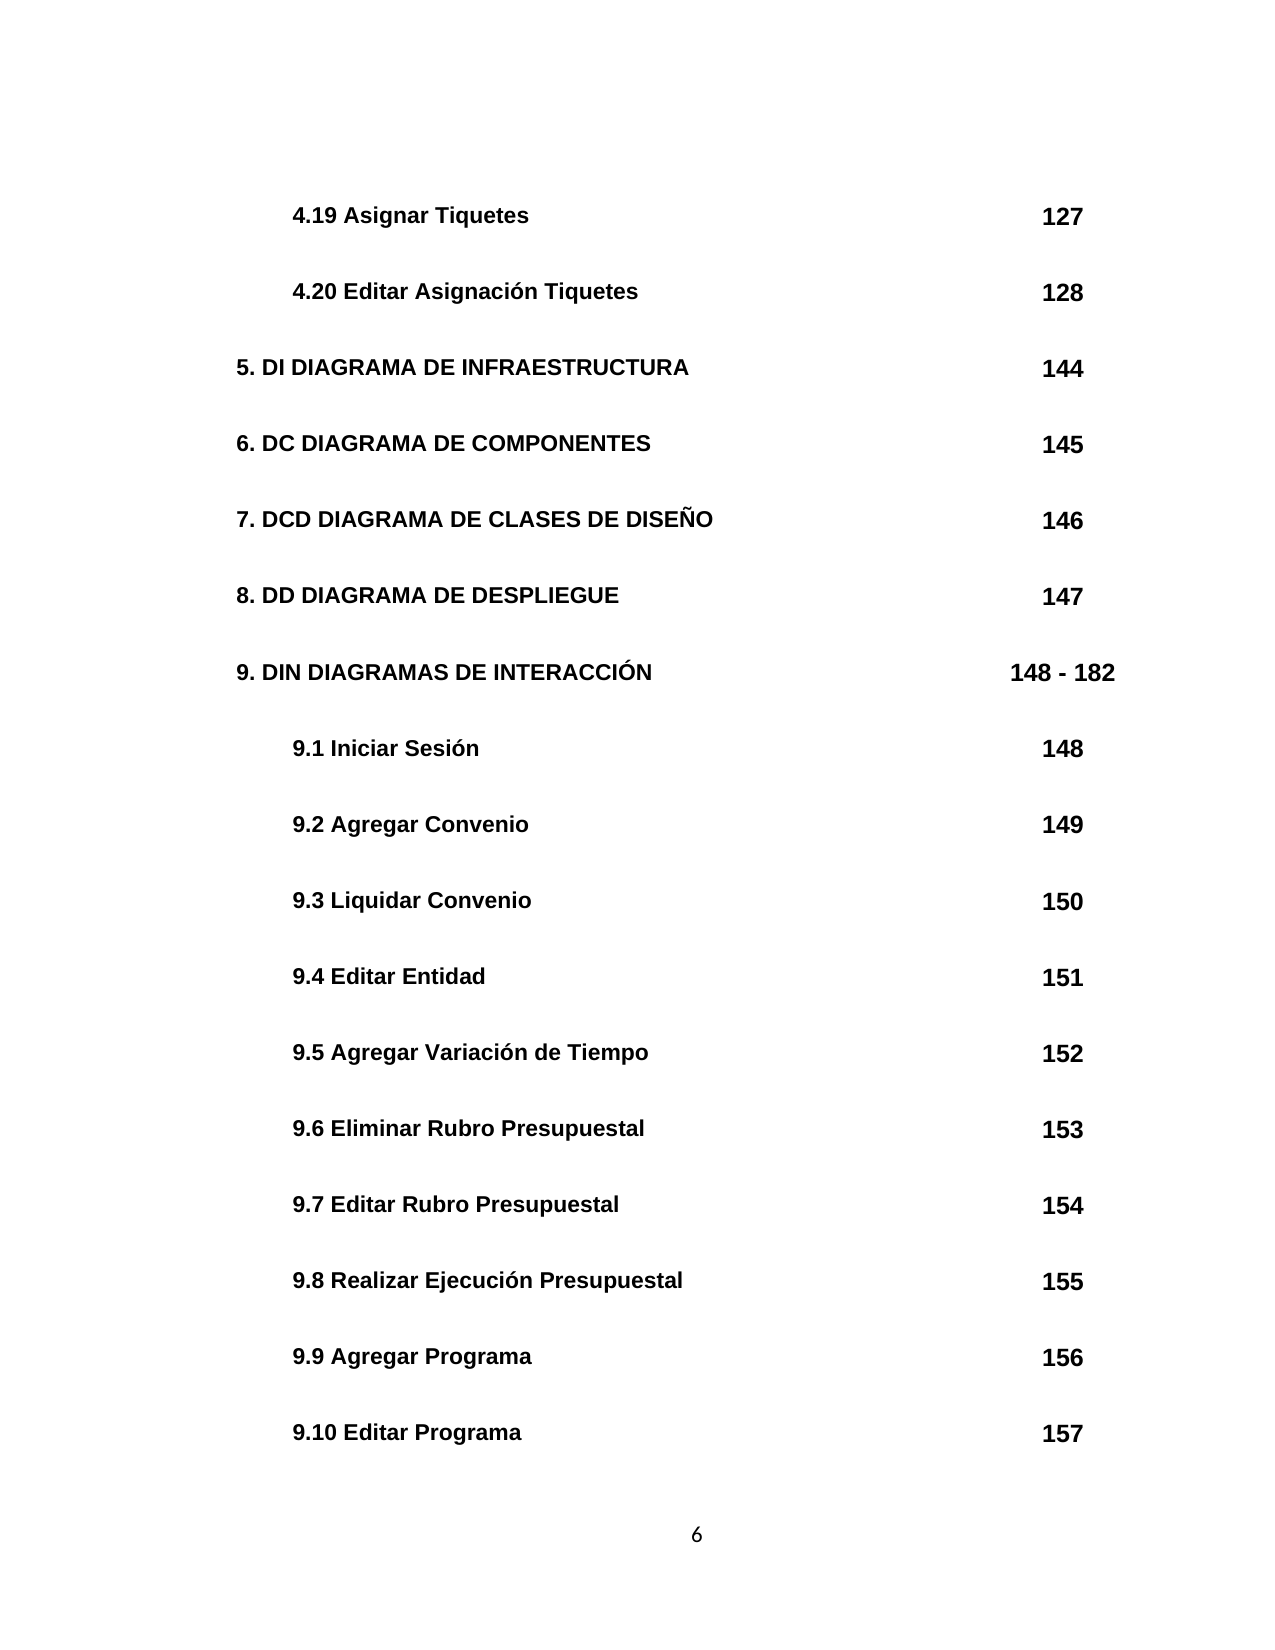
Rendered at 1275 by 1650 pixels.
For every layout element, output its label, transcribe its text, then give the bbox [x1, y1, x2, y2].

table_cell 9.7 Editar Rubro Presupuestal [234, 1166, 1004, 1242]
table_cell 9. DIN DIAGRAMAS DE INTERACCIÓN [234, 634, 1004, 709]
table_cell 9.3 Liquidar Convenio [234, 862, 1004, 938]
table_cell 8. DD DIAGRAMA DE DESPLIEGUE [234, 558, 1004, 633]
table_cell 9.4 Editar Entidad [234, 938, 1004, 1014]
table_cell 4.19 Asignar Tiquetes [234, 177, 1004, 253]
table_cell 127 [1005, 177, 1121, 253]
table_cell 152 [1005, 1014, 1121, 1090]
table_cell 155 [1005, 1242, 1121, 1318]
table_cell 149 [1005, 786, 1121, 862]
table_cell 9.8 Realizar Ejecución Presupuestal [234, 1242, 1004, 1318]
table_cell 9.1 Iniciar Sesión [234, 710, 1004, 786]
table_cell 156 [1005, 1318, 1121, 1394]
table_cell 153 [1005, 1090, 1121, 1166]
table_cell 154 [1005, 1166, 1121, 1242]
table_cell 7. DCD DIAGRAMA DE CLASES DE DISEÑO [234, 481, 1004, 557]
table_cell 128 [1005, 253, 1121, 329]
table_cell 147 [1005, 558, 1121, 633]
table_cell 151 [1005, 938, 1121, 1014]
table_cell 6. DC DIAGRAMA DE COMPONENTES [234, 405, 1004, 481]
table_cell 146 [1005, 481, 1121, 557]
table_cell 5. DI DIAGRAMA DE INFRAESTRUCTURA [234, 329, 1004, 405]
table_cell 157 [1005, 1394, 1121, 1470]
table_cell 145 [1005, 405, 1121, 481]
table_cell 9.2 Agregar Convenio [234, 786, 1004, 862]
table_cell 9.10 Editar Programa [234, 1394, 1004, 1470]
table_cell 9.6 Eliminar Rubro Presupuestal [234, 1090, 1004, 1166]
table_cell 150 [1005, 862, 1121, 938]
table_cell 148 [1005, 710, 1121, 786]
table_cell 144 [1005, 329, 1121, 405]
table_cell 4.20 Editar Asignación Tiquetes [234, 253, 1004, 329]
table_cell 9.9 Agregar Programa [234, 1318, 1004, 1394]
table_cell 148 - 182 [1005, 634, 1121, 709]
table_cell 9.5 Agregar Variación de Tiempo [234, 1014, 1004, 1090]
